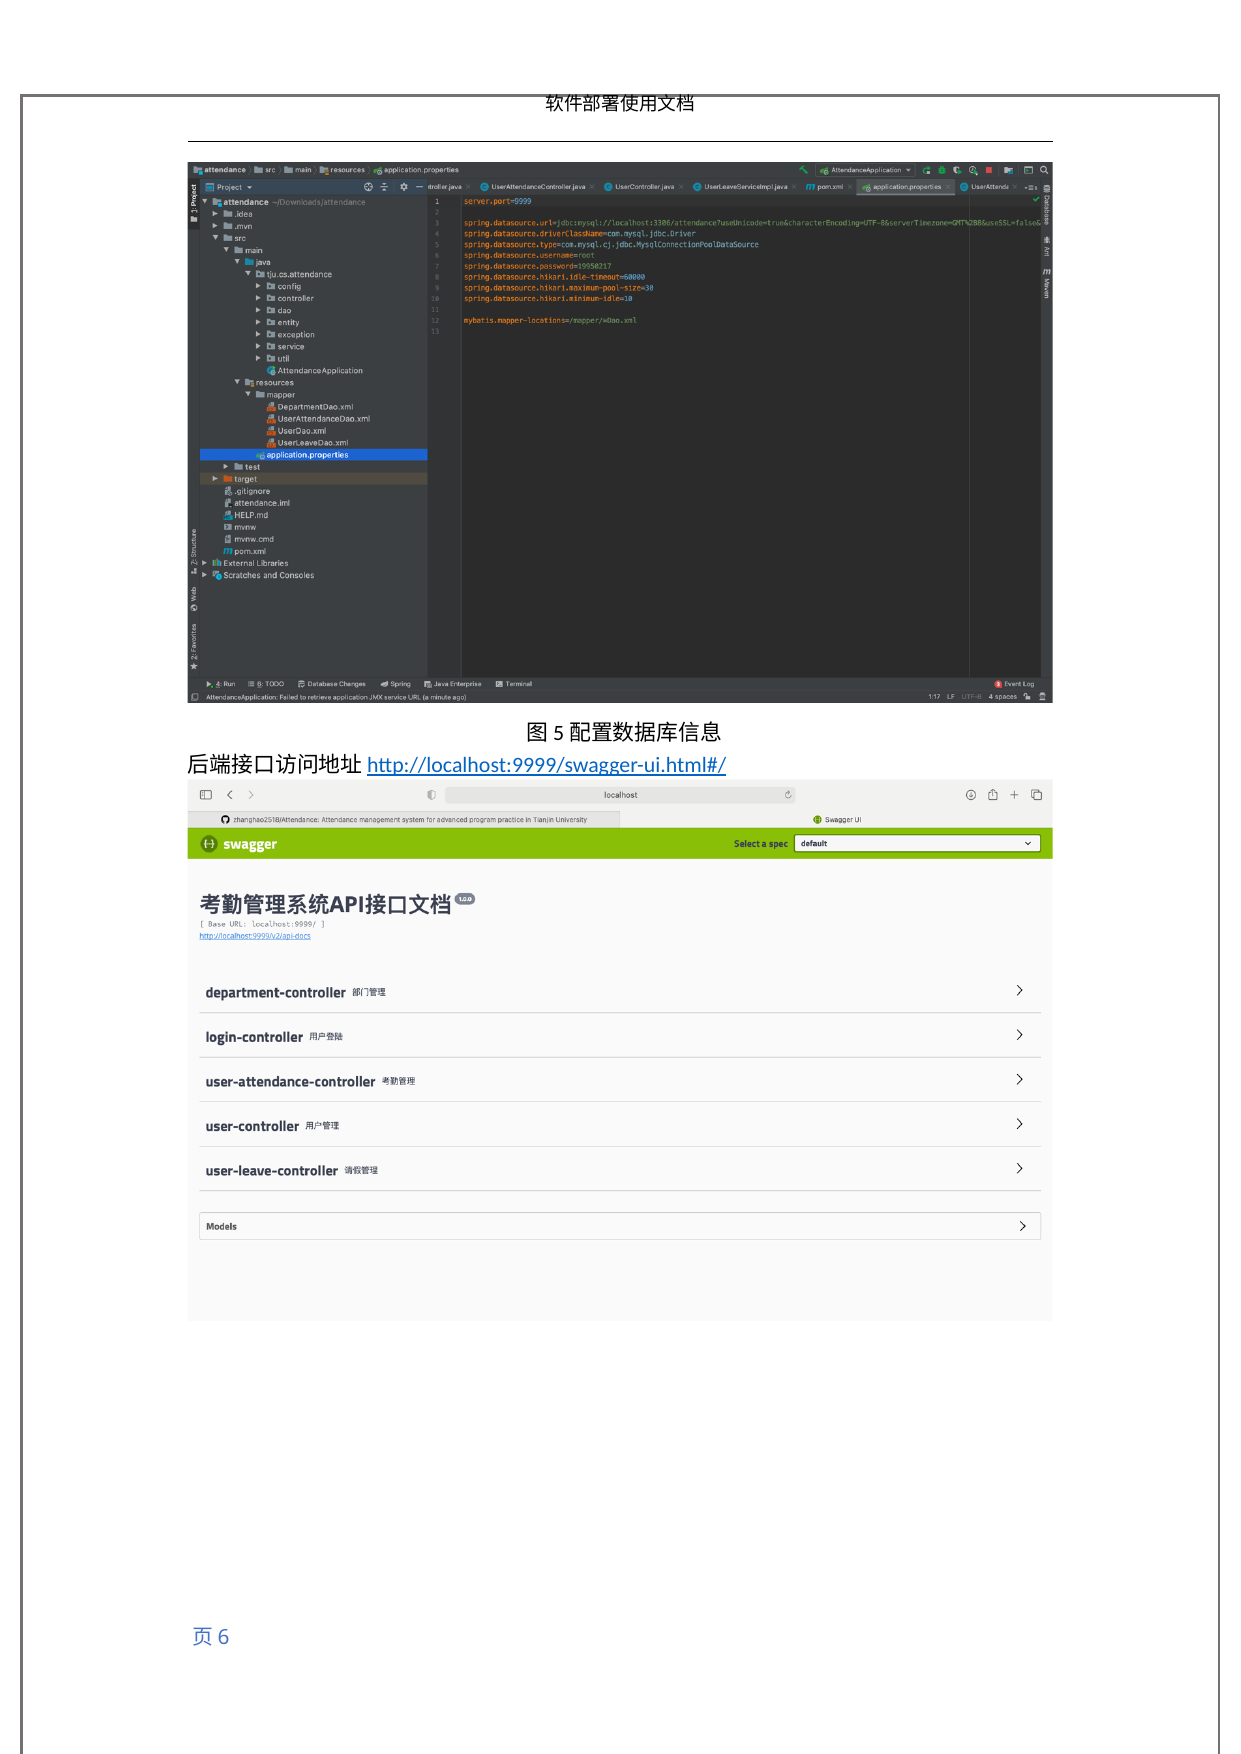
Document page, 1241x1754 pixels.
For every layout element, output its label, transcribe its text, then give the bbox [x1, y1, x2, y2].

picture [187, 779, 1053, 1321]
picture [187, 162, 1053, 703]
text 后端接口访问地址http://localhost:9999/swagger-ui.html#/ [187, 747, 1053, 779]
text 图5 配置数据库信息 [187, 714, 1053, 747]
